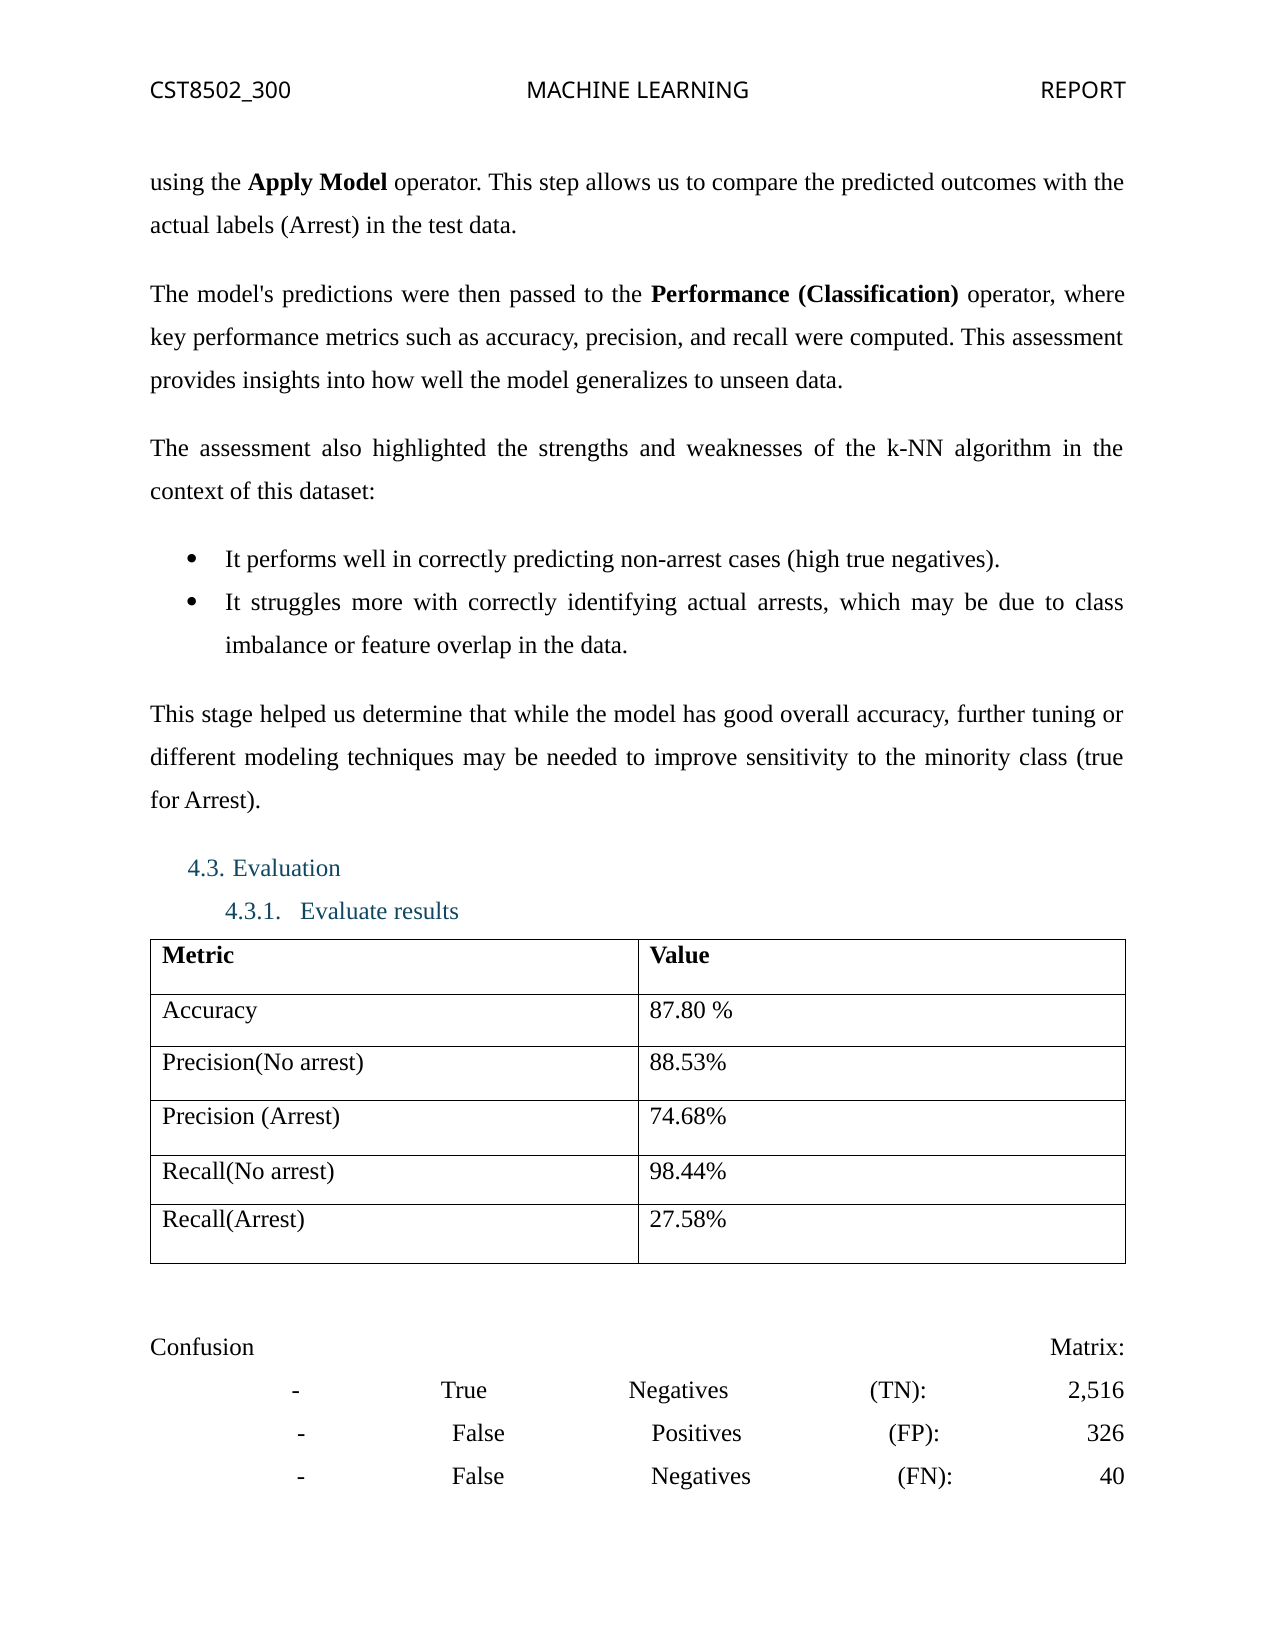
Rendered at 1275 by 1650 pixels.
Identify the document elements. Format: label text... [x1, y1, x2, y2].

subtitle Evaluation [187, 853, 1125, 882]
table_cell 88.53% [639, 1047, 1125, 1100]
table_cell 74.68% [639, 1101, 1125, 1155]
table_header Metric [151, 940, 638, 994]
table_cell Precision(No arrest) [151, 1047, 638, 1100]
table_header Value [639, 940, 1125, 994]
text This stage helped us determine that while the model has good overall accuracy, further tuning or different modeling techniques may be needed to improve sensitivity to the minority class (true for Arrest). [150, 699, 1125, 814]
table_cell Recall(Arrest) [151, 1205, 638, 1263]
text The assessment also highlighted the strengths and weaknesses of the k-NN algorithm in the context of this dataset: [150, 433, 1125, 505]
list It performs well in correctly predicting non-arrest cases (high true negatives). [187, 544, 1125, 573]
table_cell Precision (Arrest) [151, 1101, 638, 1155]
subtitle Evaluate results [225, 896, 1125, 925]
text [150, 167, 1125, 239]
table_cell 98.44% [639, 1156, 1125, 1203]
list It struggles more with correctly identifying actual arrests, which may be due to class imbalance or feature overlap in the data. [187, 587, 1125, 659]
text The model's predictions were then passed to the Performance (Classification) operator, where key performance metrics such as accuracy, precision, and recall were computed. This assessment provides insights into how well the model generalizes to unseen data. [150, 279, 1125, 394]
table_cell Recall(No arrest) [151, 1156, 638, 1203]
table_cell 87.80 % [639, 995, 1125, 1046]
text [150, 1332, 1125, 1490]
table_cell 27.58% [639, 1205, 1125, 1263]
table_cell Accuracy [151, 995, 638, 1046]
